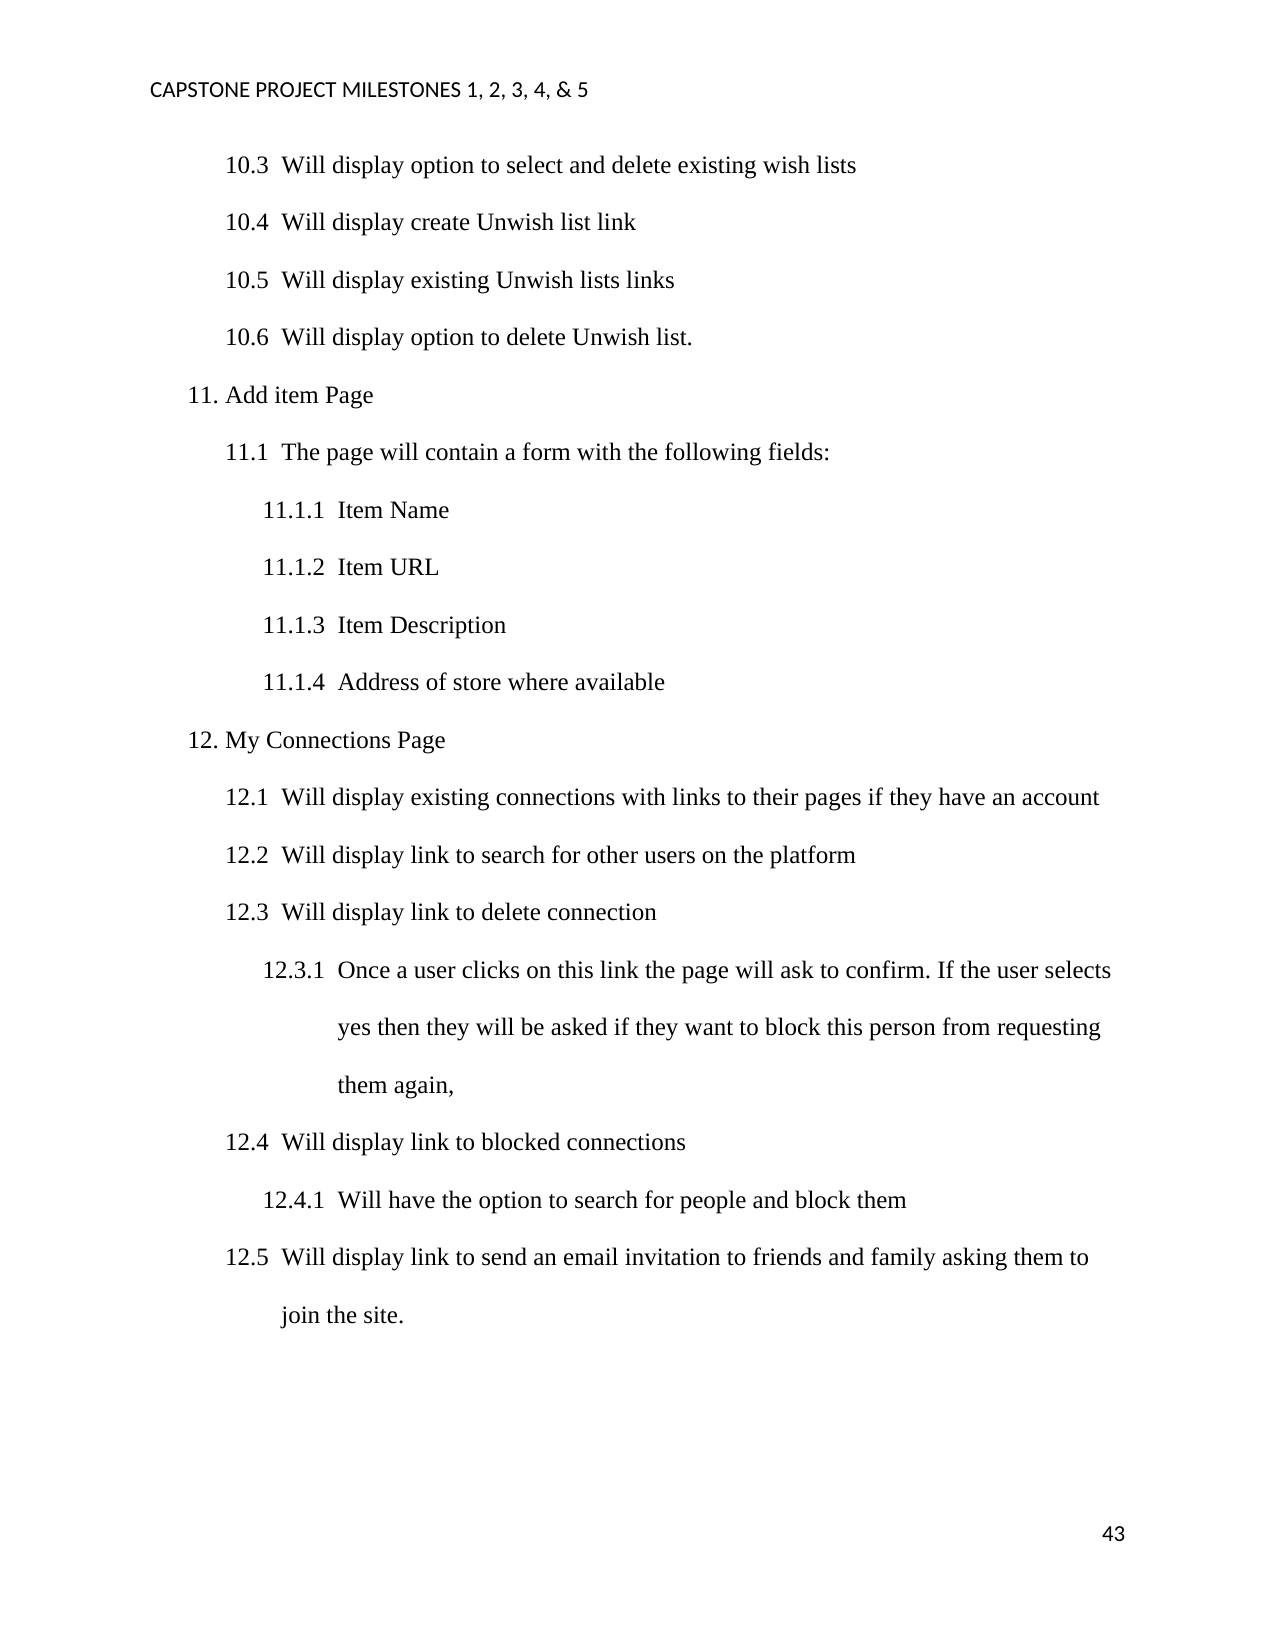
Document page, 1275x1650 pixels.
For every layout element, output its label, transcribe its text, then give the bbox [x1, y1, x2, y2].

list Will display option to delete Unwish list. [225, 322, 1125, 351]
list Will display link to delete connection [225, 897, 1125, 926]
list Will display link to blocked connections [225, 1127, 1125, 1156]
list Will display option to select and delete existing wish lists [225, 150, 1125, 179]
list Item URL [262, 552, 1125, 581]
list Will display link to search for other users on the platform [225, 840, 1125, 869]
list Item Name [262, 495, 1125, 524]
list The page will contain a form with the following fields: [225, 437, 1125, 466]
list Address of store where available [262, 667, 1125, 696]
list Once a user clicks on this link the page will ask to confirm. If the user selects yes then they will be asked if they want to block this person from requesting them again, [262, 955, 1125, 1099]
list Will display existing connections with links to their pages if they have an account [225, 782, 1125, 811]
list Add item Page [187, 380, 1125, 409]
list Item Description [262, 610, 1125, 639]
list Will display existing Unwish lists links [225, 265, 1125, 294]
list Will display link to send an email invitation to friends and family asking them to join the site. [225, 1242, 1125, 1329]
list Will display create Unwish list link [225, 207, 1125, 236]
list Will have the option to search for people and block them [262, 1185, 1125, 1214]
list My Connections Page [187, 725, 1125, 754]
